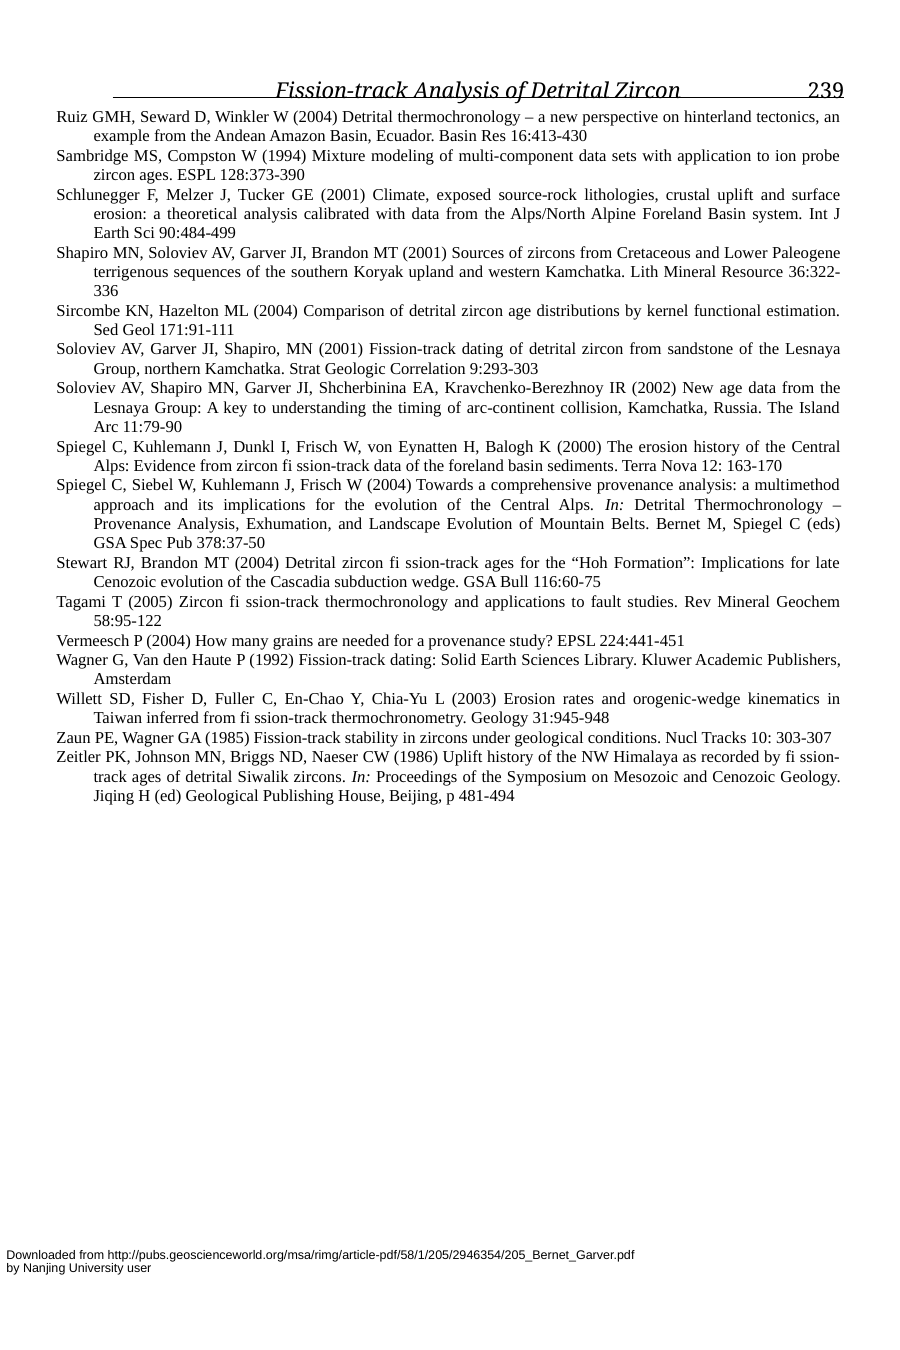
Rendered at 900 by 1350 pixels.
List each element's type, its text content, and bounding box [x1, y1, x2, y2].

text Shapiro MN, Soloviev AV, Garver JI, Brandon MT (2001) Sources of zircons from Cretaceous and Lower Paleogene terrigenous sequences of the southern Koryak upland and western Kamchatka. Lith Mineral Resource 36:322-336 [56, 242, 841, 300]
text Sircombe KN, Hazelton ML (2004) Comparison of detrital zircon age distributions by kernel functional estimation. Sed Geol 171:91-111 [56, 301, 841, 339]
text Stewart RJ, Brandon MT (2004) Detrital zircon fi ssion-track ages for the “Hoh Formation”: Implications for late Cenozoic evolution of the Cascadia subduction wedge. GSA Bull 116:60-75 [56, 553, 841, 591]
text Spiegel C, Kuhlemann J, Dunkl I, Frisch W, von Eynatten H, Balogh K (2000) The erosion history of the Central Alps: Evidence from zircon fi ssion-track data of the foreland basin sediments. Terra Nova 12: 163-170 [56, 436, 841, 475]
text Tagami T (2005) Zircon fi ssion-track thermochronology and applications to fault studies. Rev Mineral Geochem 58:95-122 [56, 591, 841, 630]
text Soloviev AV, Shapiro MN, Garver JI, Shcherbinina EA, Kravchenko-Berezhnoy IR (2002) New age data from the Lesnaya Group: A key to understanding the timing of arc-continent collision, Kamchatka, Russia. The Island Arc 11:79-90 [56, 378, 841, 436]
text Zeitler PK, Johnson MN, Briggs ND, Naeser CW (1986) Uplift history of the NW Himalaya as recorded by fi ssion-track ages of detrital Siwalik zircons. In: Proceedings of the Symposium on Mesozoic and Cenozoic Geology. Jiqing H (ed) Geological Publishing House, Beijing, p 481-494 [56, 747, 841, 805]
text Willett SD, Fisher D, Fuller C, En-Chao Y, Chia-Yu L (2003) Erosion rates and orogenic-wedge kinematics in Taiwan inferred from fi ssion-track thermochronometry. Geology 31:945-948 [56, 689, 841, 727]
text Spiegel C, Siebel W, Kuhlemann J, Frisch W (2004) Towards a comprehensive provenance analysis: a multimethod approach and its implications for the evolution of the Central Alps. In: Detrital Thermochronology – Provenance Analysis, Exhumation, and Landscape Evolution of Mountain Belts. Bernet M, Spiegel C (eds) GSA Spec Pub 378:37-50 [56, 475, 841, 552]
text Schlunegger F, Melzer J, Tucker GE (2001) Climate, exposed source-rock lithologies, crustal uplift and surface erosion: a theoretical analysis calibrated with data from the Alps/North Alpine Foreland Basin system. Int J Earth Sci 90:484-499 [56, 184, 841, 242]
text Wagner G, Van den Haute P (1992) Fission-track dating: Solid Earth Sciences Library. Kluwer Academic Publishers, Amsterdam [56, 650, 841, 688]
text Ruiz GMH, Seward D, Winkler W (2004) Detrital thermochronology – a new perspective on hinterland tectonics, an example from the Andean Amazon Basin, Ecuador. Basin Res 16:413-430 [56, 107, 841, 145]
text Soloviev AV, Garver JI, Shapiro, MN (2001) Fission-track dating of detrital zircon from sandstone of the Lesnaya Group, northern Kamchatka. Strat Geologic Correlation 9:293-303 [56, 339, 841, 378]
text Zaun PE, Wagner GA (1985) Fission-track stability in zircons under geological conditions. Nucl Tracks 10: 303-307 [56, 728, 841, 747]
text Vermeesch P (2004) How many grains are needed for a provenance study? EPSL 224:441-451 [56, 630, 841, 649]
text Sambridge MS, Compston W (1994) Mixture modeling of multi-component data sets with application to ion probe zircon ages. ESPL 128:373-390 [56, 145, 841, 184]
